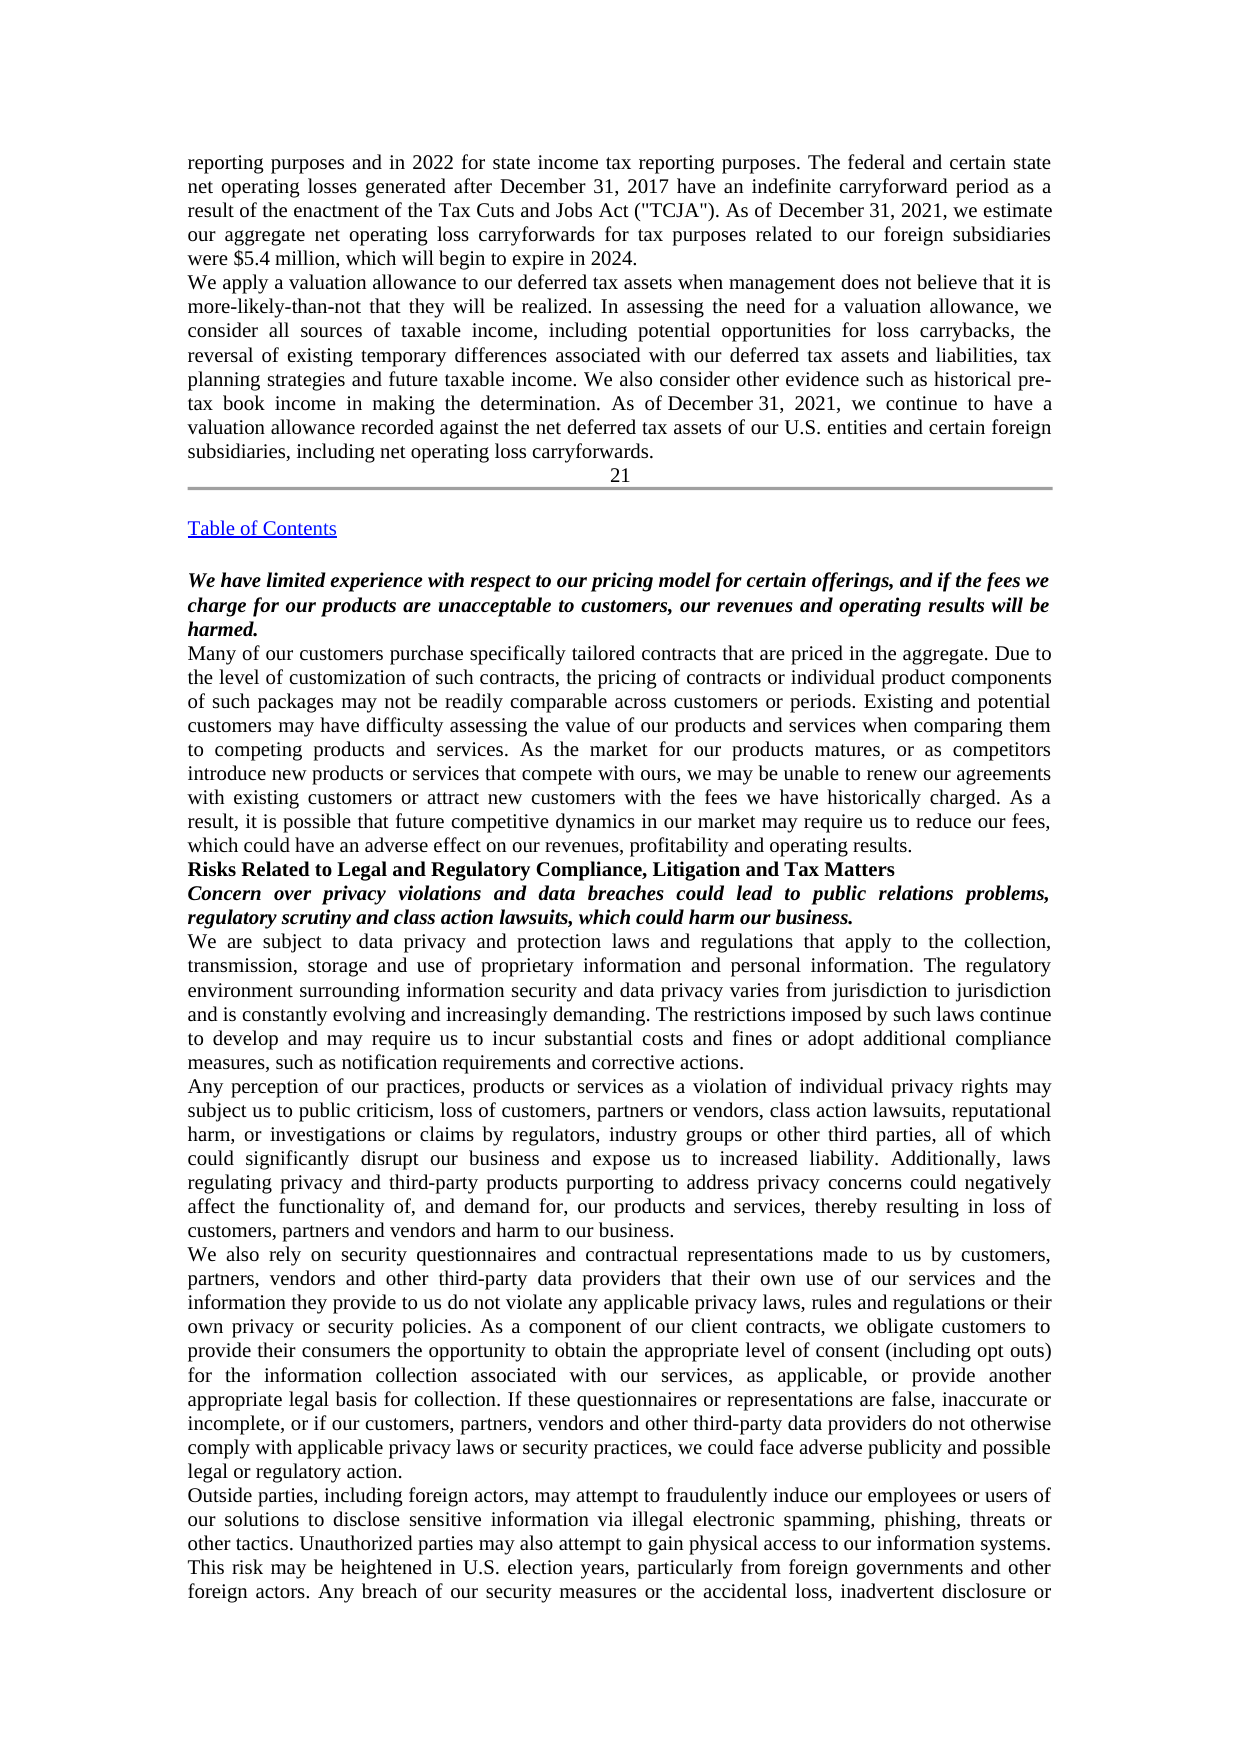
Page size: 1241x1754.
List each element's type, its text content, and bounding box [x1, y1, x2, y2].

text We are subject to data privacy and protection laws and regulations that apply to the collection, transmission, storage and use of proprietary information and personal information. The regulatory environment surrounding information security and data privacy varies from jurisdiction to jurisdiction and is constantly evolving and increasingly demanding. The restrictions imposed by such laws continue to develop and may require us to incur substantial costs and fines or adopt additional compliance measures, such as notification requirements and corrective actions. [187, 929, 1053, 1074]
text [187, 150, 1053, 270]
text We also rely on security questionnaires and contractual representations made to us by customers, partners, vendors and other third-party data providers that their own use of our services and the information they provide to us do not violate any applicable privacy laws, rules and regulations or their own privacy or security policies. As a component of our client contracts, we obligate customers to provide their consumers the opportunity to obtain the appropriate level of consent (including opt outs) for the information collection associated with our services, as applicable, or provide another appropriate legal basis for collection. If these questionnaires or representations are false, inaccurate or incomplete, or if our customers, partners, vendors and other third-party data providers do not otherwise comply with applicable privacy laws or security practices, we could face adverse publicity and possible legal or regulatory action. [187, 1242, 1053, 1483]
text Risks Related to Legal and Regulatory Compliance, Litigation and Tax Matters [187, 857, 1053, 881]
text 21 [187, 463, 1053, 486]
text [187, 1483, 1053, 1603]
text We apply a valuation allowance to our deferred tax assets when management does not believe that it is more-likely-than-not that they will be realized. In assessing the need for a valuation allowance, we consider all sources of taxable income, including potential opportunities for loss carrybacks, the reversal of existing temporary differences associated with our deferred tax assets and liabilities, tax planning strategies and future taxable income. We also consider other evidence such as historical pre-tax book income in making the determination. As of December 31, 2021, we continue to have a valuation allowance recorded against the net deferred tax assets of our U.S. entities and certain foreign subsidiaries, including net operating loss carryforwards. [187, 270, 1053, 463]
text Table of Contents [187, 516, 1053, 540]
text Concern over privacy violations and data breaches could lead to public relations problems, regulatory scrutiny and class action lawsuits, which could harm our business. [187, 881, 1053, 929]
text We have limited experience with respect to our pricing model for certain offerings, and if the fees we charge for our products are unacceptable to customers, our revenues and operating results will be harmed. [187, 568, 1053, 641]
text Many of our customers purchase specifically tailored contracts that are priced in the aggregate. Due to the level of customization of such contracts, the pricing of contracts or individual product components of such packages may not be readily comparable across customers or periods. Existing and potential customers may have difficulty assessing the value of our products and services when comparing them to competing products and services. As the market for our products matures, or as competitors introduce new products or services that compete with ours, we may be unable to renew our agreements with existing customers or attract new customers with the fees we have historically charged. As a result, it is possible that future competitive dynamics in our market may require us to reduce our fees, which could have an adverse effect on our revenues, profitability and operating results. [187, 641, 1053, 857]
text Any perception of our practices, products or services as a violation of individual privacy rights may subject us to public criticism, loss of customers, partners or vendors, class action lawsuits, reputational harm, or investigations or claims by regulators, industry groups or other third parties, all of which could significantly disrupt our business and expose us to increased liability. Additionally, laws regulating privacy and third-party products purporting to address privacy concerns could negatively affect the functionality of, and demand for, our products and services, thereby resulting in loss of customers, partners and vendors and harm to our business. [187, 1074, 1053, 1242]
